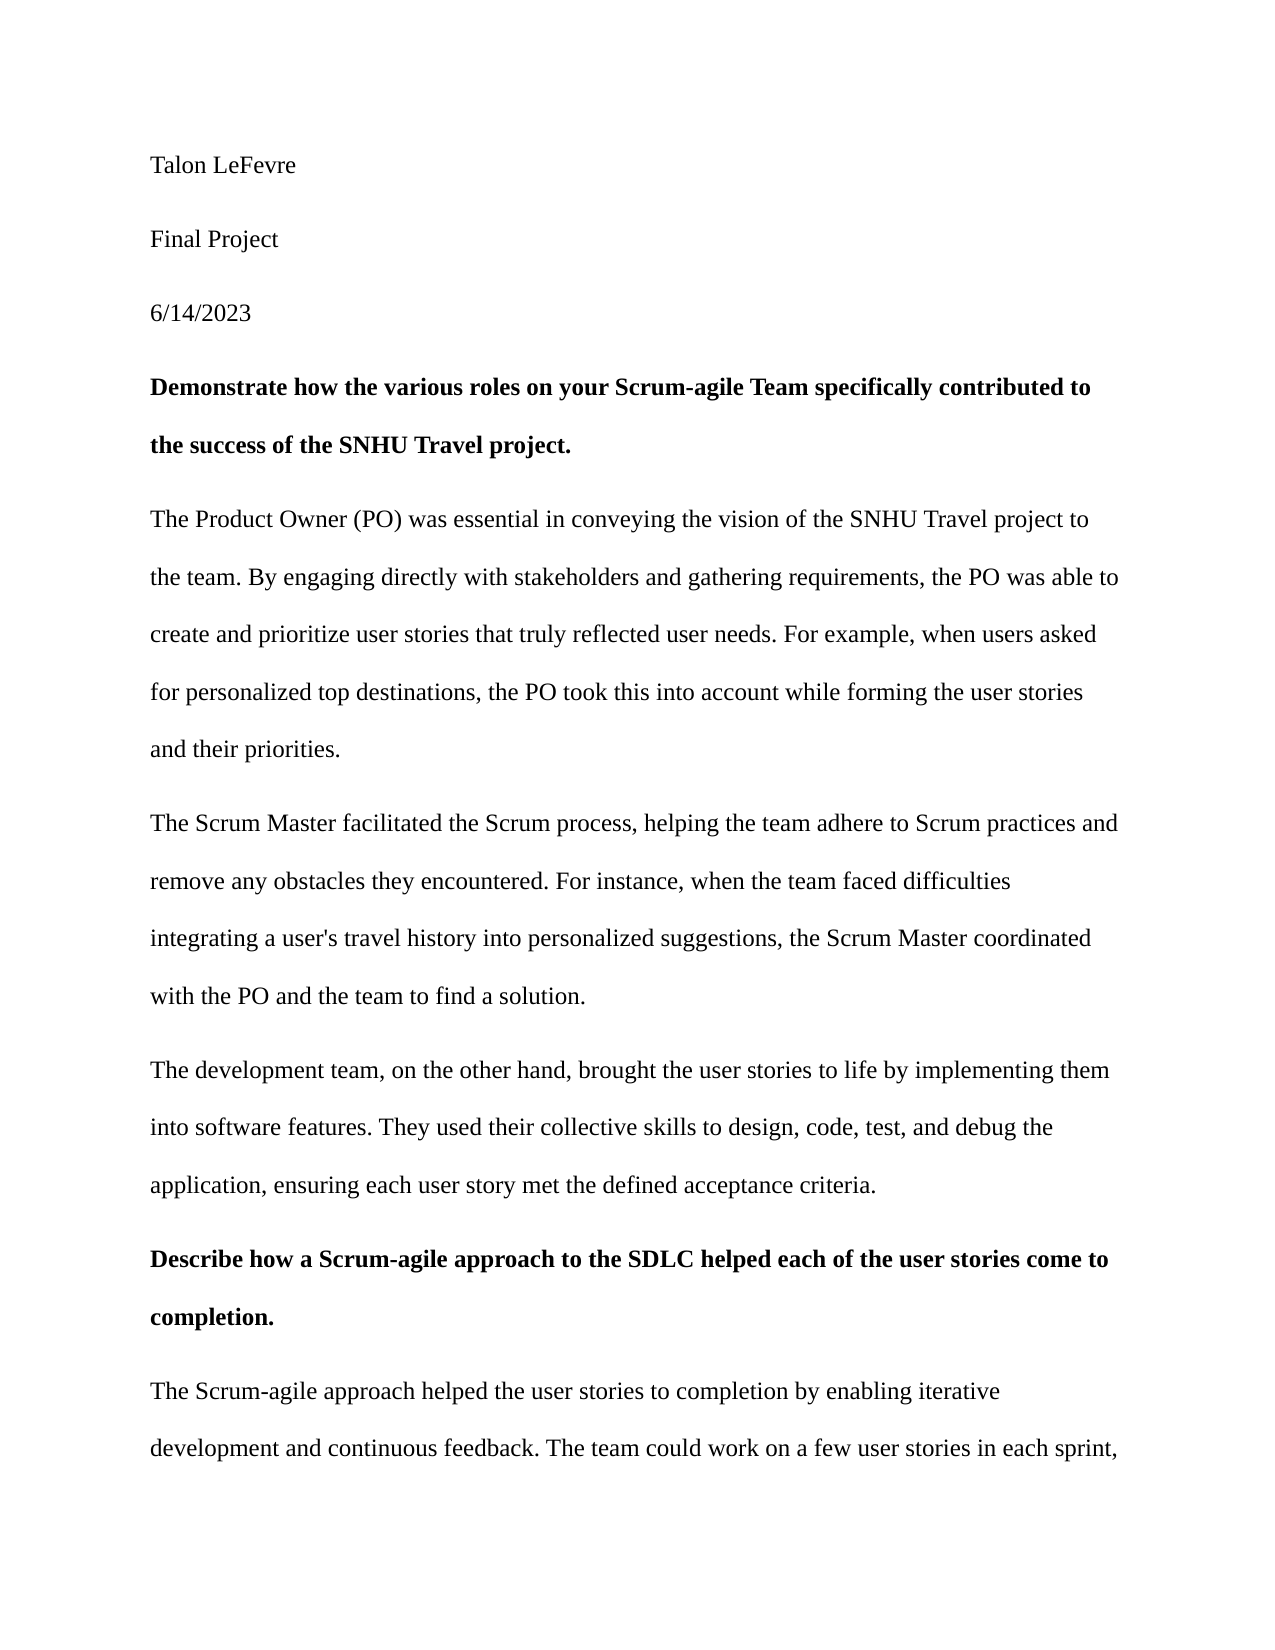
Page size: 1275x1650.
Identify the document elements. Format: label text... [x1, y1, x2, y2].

text The Scrum Master facilitated the Scrum process, helping the team adhere to Scrum practices and remove any obstacles they encountered. For instance, when the team faced difficulties integrating a user's travel history into personalized suggestions, the Scrum Master coordinated with the PO and the team to find a solution. [150, 808, 1125, 1009]
text Describe how a Scrum-agile approach to the SDLC helped each of the user stories come to completion. [150, 1244, 1125, 1330]
text 6/14/2023 [150, 298, 1125, 327]
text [150, 1376, 1125, 1462]
text Demonstrate how the various roles on your Scrum-agile Team specifically contributed to the success of the SNHU Travel project. [150, 372, 1125, 459]
text The development team, on the other hand, brought the user stories to life by implementing them into software features. They used their collective skills to design, code, test, and debug the application, ensuring each user story met the defined acceptance criteria. [150, 1055, 1125, 1199]
text Talon LeFevre [150, 150, 1125, 179]
text The Product Owner (PO) was essential in conveying the vision of the SNHU Travel project to the team. By engaging directly with stakeholders and gathering requirements, the PO was able to create and prioritize user stories that truly reflected user needs. For example, when users asked for personalized top destinations, the PO took this into account while forming the user stories and their priorities. [150, 504, 1125, 763]
text Final Project [150, 224, 1125, 253]
